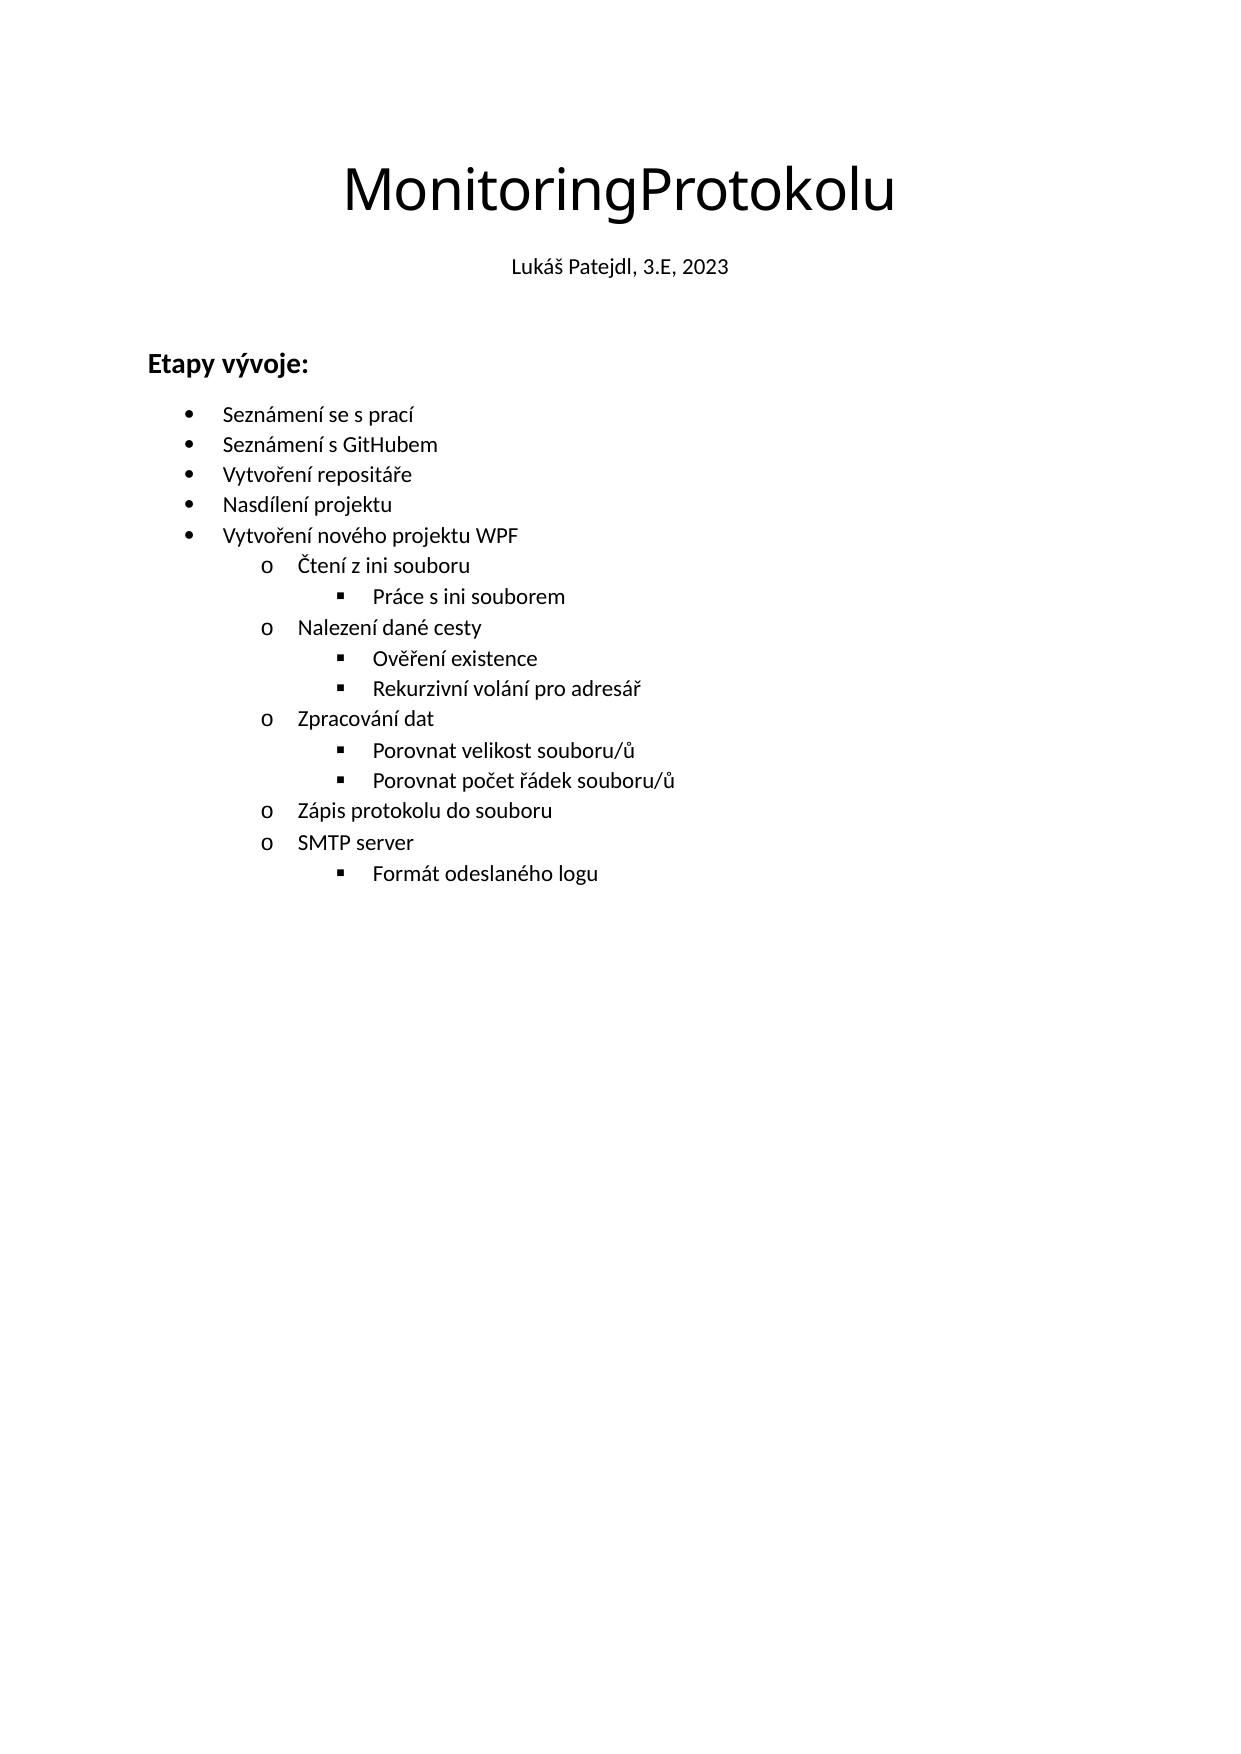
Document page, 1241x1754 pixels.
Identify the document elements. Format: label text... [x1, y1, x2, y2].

list Porovnat velikost souboru/ů [335, 736, 1093, 764]
list Seznámení se s prací [185, 400, 1093, 428]
list Seznámení s GitHubem [185, 430, 1093, 458]
list Čtení z ini souboru [260, 551, 1093, 580]
list Ověření existence [335, 644, 1093, 672]
list Rekurzivní volání pro adresář [335, 674, 1093, 702]
list Zpracování dat [260, 704, 1093, 734]
list Vytvoření nového projektu WPF [185, 521, 1093, 549]
text Etapy vývoje: [148, 345, 1093, 380]
list Nasdílení projektu [185, 491, 1093, 518]
list Nalezení dané cesty [260, 613, 1093, 642]
list Vytvoření repositáře [185, 460, 1093, 488]
title MonitoringProtokolu [148, 148, 1093, 227]
list Práce s ini souborem [335, 582, 1093, 610]
list Formát odeslaného logu [335, 859, 1093, 887]
list Zápis protokolu do souboru [260, 796, 1093, 826]
text Lukáš Patejdl, 3.E, 2023 [148, 252, 1093, 280]
list Porovnat počet řádek souboru/ů [335, 766, 1093, 794]
list SMTP server [260, 828, 1093, 857]
